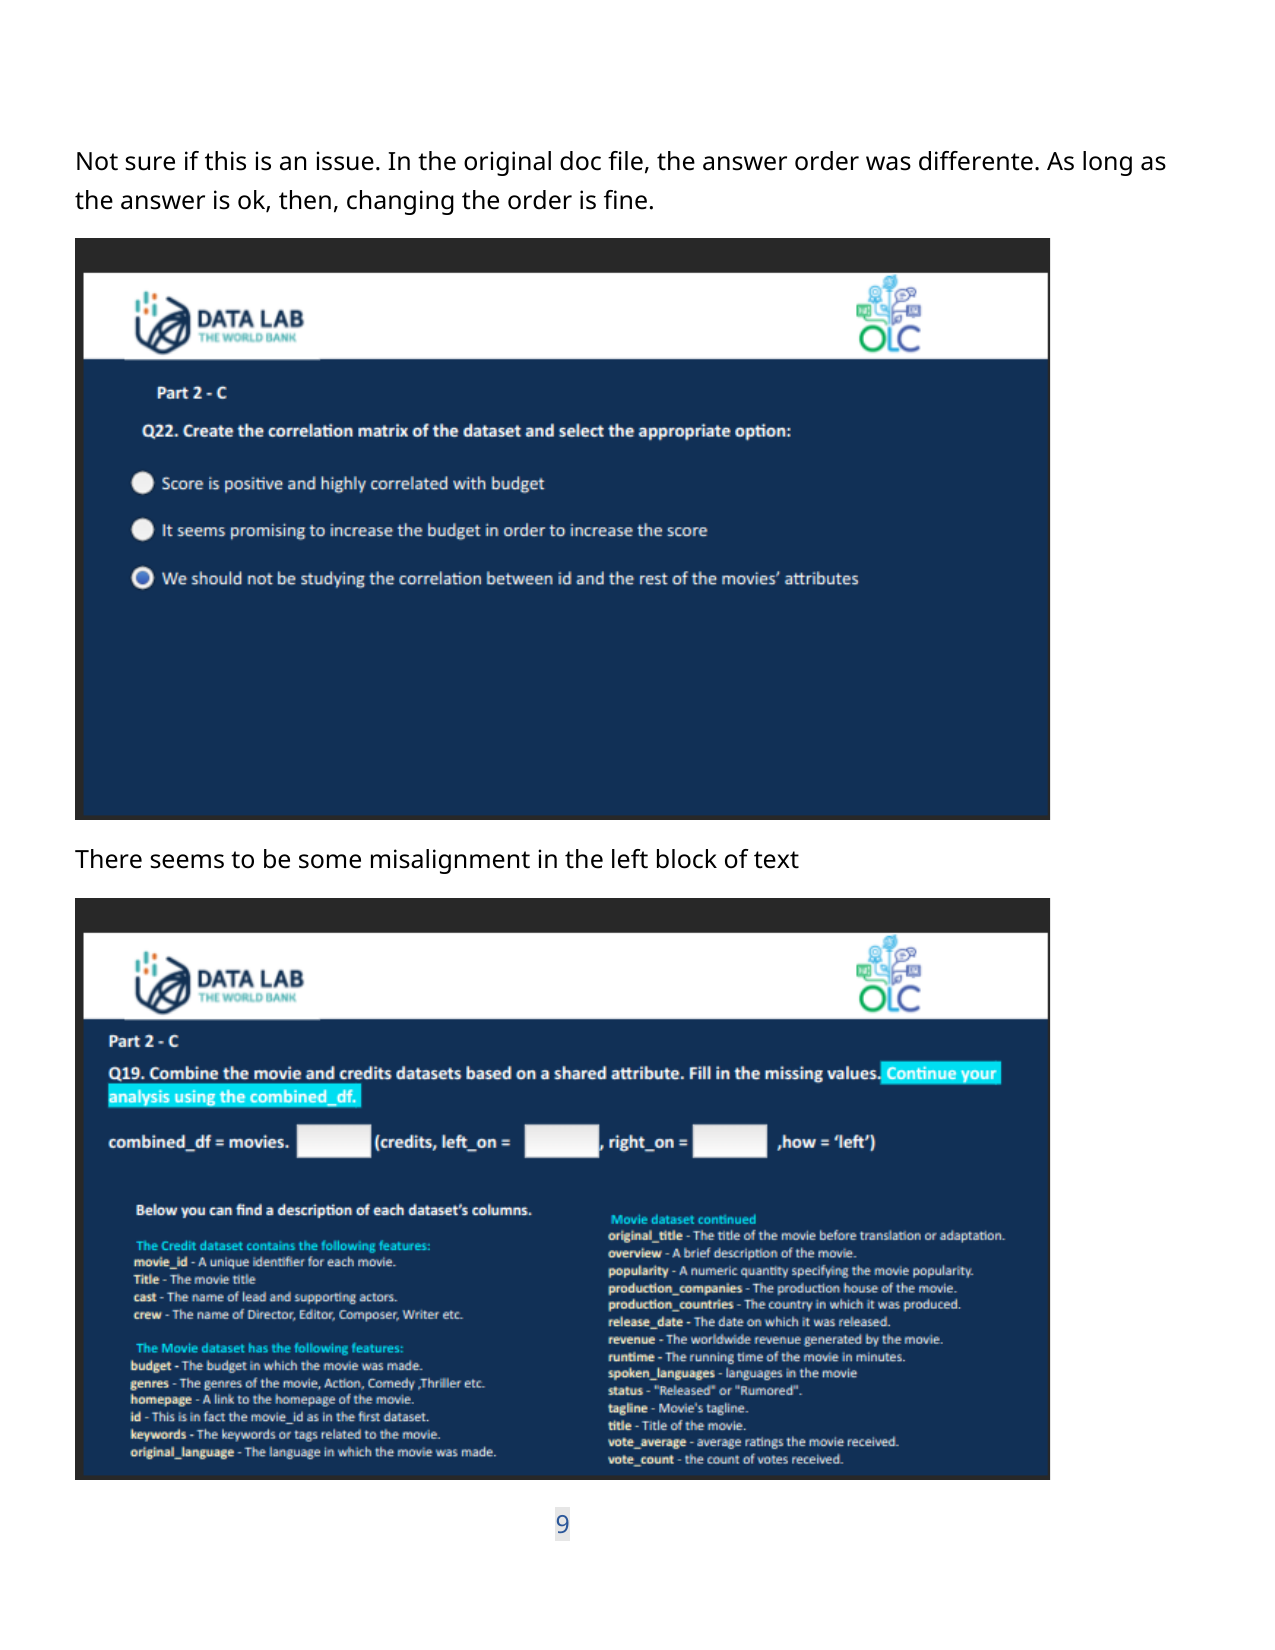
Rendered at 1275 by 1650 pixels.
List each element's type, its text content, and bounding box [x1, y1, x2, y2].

text There seems to be some misalignment in the left block of text [75, 842, 1200, 876]
text Not sure if this is an issue. In the original doc file, the answer order was differente. As long as the answer is ok, then, changing the order is fine. [75, 143, 1200, 217]
picture [75, 238, 1050, 820]
picture [75, 898, 1050, 1480]
